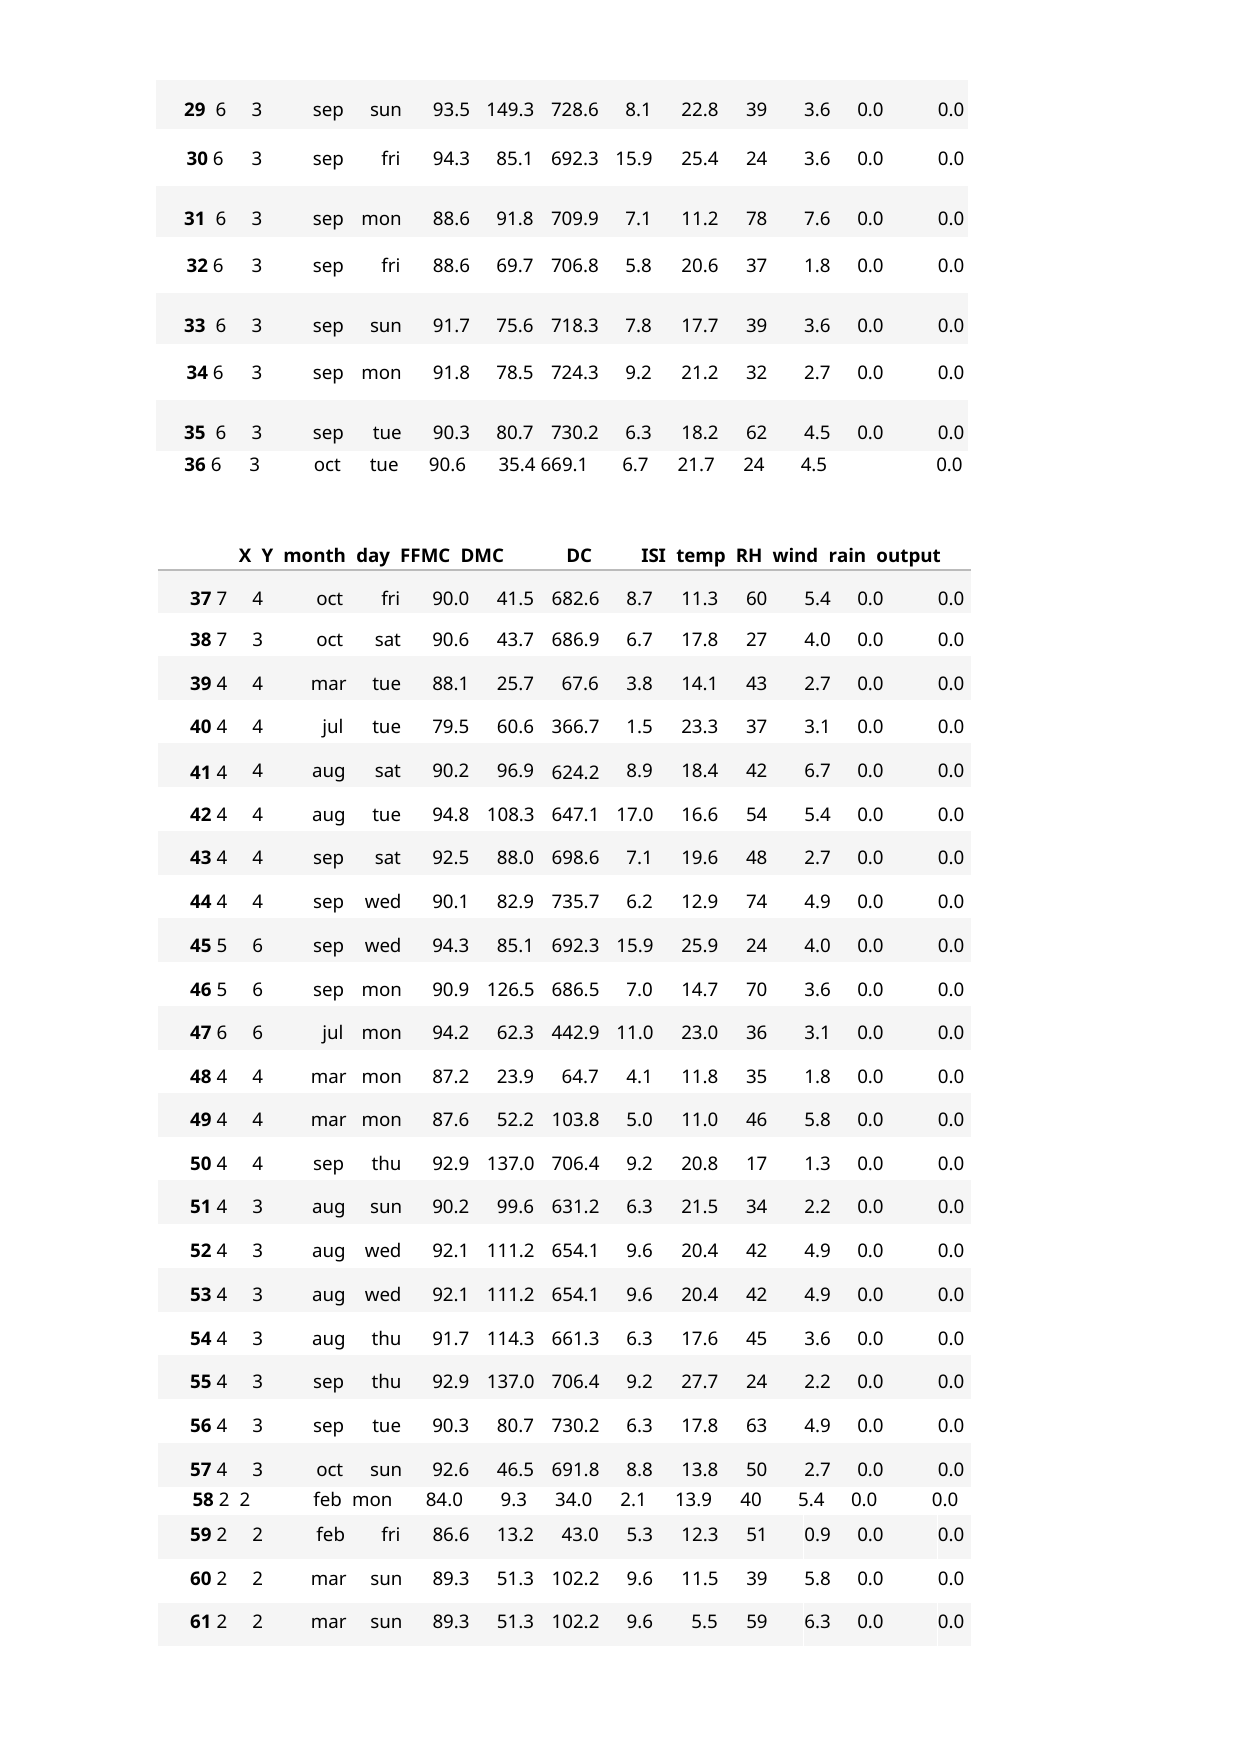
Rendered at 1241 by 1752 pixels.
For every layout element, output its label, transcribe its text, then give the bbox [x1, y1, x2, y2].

table_cell aug [311, 787, 361, 831]
table_cell 54 4 [158, 1312, 252, 1355]
table_cell 718.3 [551, 306, 615, 344]
table_cell 692.3 [551, 130, 615, 186]
table_cell 48 [746, 831, 804, 875]
table_cell mon [361, 1006, 432, 1050]
table_cell 3 [251, 199, 313, 237]
table_cell 80.7 [486, 413, 551, 451]
table_cell 34 6 [156, 344, 251, 400]
table_cell 0.0 [938, 743, 971, 787]
table_cell 43 [746, 656, 804, 700]
table_cell 3 [252, 1443, 311, 1487]
table_cell tue [361, 656, 432, 700]
table_cell 19.6 [681, 831, 746, 875]
table_cell 3.1 [804, 700, 857, 743]
table_cell 67.6 [551, 656, 616, 700]
table_cell 6.3 [616, 1399, 681, 1443]
table_cell 35 [746, 1050, 804, 1093]
table_cell 3.8 [616, 656, 681, 700]
table_cell 3 [252, 1399, 311, 1443]
table_cell 0.0 [857, 1443, 938, 1487]
table_cell 14.7 [681, 962, 746, 1006]
table_cell 686.9 [551, 613, 616, 656]
table_cell sun [361, 306, 433, 344]
table_cell 654.1 [551, 1224, 616, 1268]
table_cell 6 [252, 962, 311, 1006]
table_header 0.0 [938, 571, 971, 613]
table_cell 41 4 [158, 743, 252, 787]
table_cell thu [361, 1312, 432, 1355]
table_cell 4 [252, 1050, 311, 1093]
table_cell 0.0 [857, 962, 938, 1006]
text 58 2 2 feb mon 84.0 9.3 34.0 2.1 13.9 40 5.4 0.0 0.0 [0, 1487, 1029, 1512]
table_cell 82.9 [487, 875, 551, 918]
table_cell sep [311, 1137, 361, 1180]
table_cell fri [361, 130, 433, 186]
table_cell sep [311, 831, 361, 875]
table_cell 7.8 [615, 306, 681, 344]
table_cell 55 4 [158, 1355, 252, 1399]
table_cell 0.0 [938, 831, 971, 875]
table_cell 17.6 [681, 1312, 746, 1355]
table_cell 94.3 [433, 130, 486, 186]
table_cell 17.7 [681, 306, 746, 344]
table_cell 13.8 [681, 1443, 746, 1487]
table_cell 94.8 [432, 787, 487, 831]
table_cell 730.2 [551, 1399, 616, 1443]
table_cell 0.0 [857, 787, 938, 831]
table_cell aug [311, 1312, 361, 1355]
table_header 41.5 [487, 571, 551, 613]
table_cell 48 4 [158, 1050, 252, 1093]
table_cell 0.0 [857, 1093, 938, 1137]
table_cell 3 [252, 1355, 311, 1399]
table_header fri [361, 571, 432, 613]
table_cell 137.0 [487, 1355, 551, 1399]
table_cell 0.0 [857, 1050, 938, 1093]
table_cell 15.9 [615, 130, 681, 186]
table_cell 90.2 [432, 1180, 487, 1224]
table_header 0.0 [857, 571, 938, 613]
table_cell 1.3 [804, 1137, 857, 1180]
table_cell 44 4 [158, 875, 252, 918]
table_header 29 6 [156, 89, 251, 129]
table_cell 34 [746, 1180, 804, 1224]
table_cell 78.5 [486, 344, 551, 400]
table_cell 0.0 [857, 1224, 938, 1268]
table_cell 5.8 [804, 1093, 857, 1137]
table_cell 0.0 [857, 199, 938, 237]
table_header 0.0 [938, 89, 968, 129]
table_cell 91.7 [433, 306, 486, 344]
table_cell 15.9 [616, 918, 681, 962]
table_cell 661.3 [551, 1312, 616, 1355]
text X Y month day FFMC DMC DC ISI temp RH wind rain output [0, 542, 1029, 568]
table_cell 102.2 [551, 1559, 616, 1603]
table_cell 698.6 [551, 831, 616, 875]
table_cell 25.7 [487, 656, 551, 700]
table_cell 47 6 [158, 1006, 252, 1050]
table_cell 39 [746, 306, 804, 344]
table_cell 11.0 [681, 1093, 746, 1137]
table_cell 631.2 [551, 1180, 616, 1224]
table_header 12.3 [681, 1515, 746, 1559]
table_cell 6.3 [616, 1312, 681, 1355]
table_cell mon [361, 199, 433, 237]
table_header feb [310, 1515, 362, 1559]
table_cell 52 4 [158, 1224, 252, 1268]
table_header 0.0 [857, 1515, 937, 1559]
table_cell 17.0 [616, 787, 681, 831]
table_cell 0.0 [938, 1006, 971, 1050]
table_header 0.0 [857, 89, 938, 129]
table_header 3 [251, 89, 313, 129]
table_cell 96.9 [487, 743, 551, 787]
table_cell 4.5 [804, 413, 857, 451]
table_header sep [313, 89, 361, 129]
table_header 8.7 [616, 571, 681, 613]
table_cell sep [313, 413, 361, 451]
table_cell 0.0 [938, 1093, 971, 1137]
table_cell 88.6 [433, 237, 486, 293]
table_cell 33 6 [156, 306, 251, 344]
table_cell 38 7 [158, 613, 252, 656]
table_cell 92.9 [432, 1137, 487, 1180]
table_cell 32 6 [156, 237, 251, 293]
table_cell 0.0 [938, 1050, 971, 1093]
table_cell 89.3 [432, 1603, 487, 1646]
table_cell 4.9 [804, 1399, 857, 1443]
table_cell 0.0 [857, 1355, 938, 1399]
table_cell 21.5 [681, 1180, 746, 1224]
table_cell 2 [252, 1559, 310, 1603]
table_cell 4.0 [804, 918, 857, 962]
table_cell 706.4 [551, 1137, 616, 1180]
table_cell 49 4 [158, 1093, 252, 1137]
table_cell 0.0 [857, 831, 938, 875]
table_cell mon [361, 1050, 432, 1093]
table_cell 0.0 [857, 1268, 938, 1312]
table_cell 3 [252, 1224, 311, 1268]
table_cell 9.6 [616, 1224, 681, 1268]
table_cell 90.3 [433, 413, 486, 451]
table_cell 366.7 [551, 700, 616, 743]
table_cell sep [313, 344, 361, 400]
table_cell 91.8 [433, 344, 486, 400]
table_cell 88.6 [433, 199, 486, 237]
table_cell 0.0 [938, 700, 971, 743]
table_cell tue [361, 413, 433, 451]
table_cell 108.3 [487, 787, 551, 831]
table_cell 4 [252, 1093, 311, 1137]
table_header 5.3 [616, 1515, 681, 1559]
table_cell 0.0 [938, 413, 968, 451]
table_cell 90.6 [432, 613, 487, 656]
table_cell tue [361, 700, 432, 743]
table_cell 17 [746, 1137, 804, 1180]
table_header 682.6 [551, 571, 616, 613]
table_cell 9.6 [616, 1603, 681, 1646]
table_cell 52.2 [487, 1093, 551, 1137]
table_cell 0.0 [857, 344, 938, 400]
table_cell 103.8 [551, 1093, 616, 1137]
table_cell 3.1 [804, 1006, 857, 1050]
table_cell 102.2 [551, 1603, 616, 1646]
table_cell 0.0 [938, 656, 971, 700]
table_header 0.9 [804, 1515, 857, 1559]
table_cell 0.0 [938, 1399, 971, 1443]
table_cell 686.5 [551, 962, 616, 1006]
table_cell 90.3 [432, 1399, 487, 1443]
table_cell 3 [251, 130, 313, 186]
table_cell 37 [746, 700, 804, 743]
table_cell 6 [252, 1006, 311, 1050]
table_cell jul [311, 1006, 361, 1050]
table_cell 0.0 [857, 1603, 937, 1646]
text 36 6 3 oct tue 90.6 35.4 669.1 6.7 21.7 24 4.5 0.0 [0, 451, 1029, 476]
table_header 37 7 [158, 571, 252, 613]
table_cell 6.7 [804, 743, 857, 787]
table_cell 0.0 [857, 306, 938, 344]
table_cell 85.1 [487, 918, 551, 962]
table_cell 74 [746, 875, 804, 918]
table_cell 706.4 [551, 1355, 616, 1399]
table_cell 39 4 [158, 656, 252, 700]
table_cell 137.0 [487, 1137, 551, 1180]
table_cell 7.1 [616, 831, 681, 875]
table_cell thu [361, 1137, 432, 1180]
table_cell 92.5 [432, 831, 487, 875]
table_cell 57 4 [158, 1443, 252, 1487]
table_cell 730.2 [551, 413, 615, 451]
table_cell 21.2 [681, 344, 746, 400]
table_cell 30 6 [156, 130, 251, 186]
table_header 0.0 [938, 1515, 971, 1559]
table_cell sep [311, 962, 361, 1006]
table_cell 92.6 [432, 1443, 487, 1487]
table_cell 91.8 [486, 199, 551, 237]
table_cell 94.2 [432, 1006, 487, 1050]
table_cell 0.0 [938, 237, 968, 293]
table_header 90.0 [432, 571, 487, 613]
table_cell 2.7 [804, 344, 857, 400]
table_cell 37 [746, 237, 804, 293]
table_cell 90.9 [432, 962, 487, 1006]
table_cell 45 [746, 1312, 804, 1355]
table_cell 79.5 [432, 700, 487, 743]
table_header 5.4 [804, 571, 857, 613]
table_cell 50 4 [158, 1137, 252, 1180]
table_cell 3 [251, 306, 313, 344]
table_header 60 [746, 571, 804, 613]
table_cell aug [311, 1224, 361, 1268]
table_cell 39 [746, 1559, 803, 1603]
table_cell 0.0 [938, 613, 971, 656]
table_cell 27 [746, 613, 804, 656]
table_cell mar [310, 1559, 362, 1603]
table_cell 2.2 [804, 1355, 857, 1399]
table_cell 42 [746, 1224, 804, 1268]
table_cell 7.1 [615, 199, 681, 237]
table_cell 3 [252, 1268, 311, 1312]
table_cell 0.0 [938, 1443, 971, 1487]
table_cell 111.2 [487, 1268, 551, 1312]
table_cell 46 [746, 1093, 804, 1137]
table_cell 17.8 [681, 1399, 746, 1443]
table_cell 62.3 [487, 1006, 551, 1050]
table_cell 11.2 [681, 199, 746, 237]
table_cell 5.8 [615, 237, 681, 293]
table_cell 0.0 [938, 1268, 971, 1312]
table_cell 78 [746, 199, 804, 237]
table_cell aug [311, 1180, 361, 1224]
table_cell 4 [252, 656, 311, 700]
table_cell 23.3 [681, 700, 746, 743]
table_cell 46.5 [487, 1443, 551, 1487]
table_cell 6.3 [615, 413, 681, 451]
table_header fri [362, 1515, 432, 1559]
table_cell 20.6 [681, 237, 746, 293]
table_header 39 [746, 89, 804, 129]
table_cell 0.0 [857, 1399, 938, 1443]
table_cell 23.9 [487, 1050, 551, 1093]
table_header 8.1 [615, 89, 681, 129]
table_cell 3 [252, 1312, 311, 1355]
table_cell 62 [746, 413, 804, 451]
table_cell 70 [746, 962, 804, 1006]
table_cell mon [361, 962, 432, 1006]
table_header 93.5 [433, 89, 486, 129]
table_cell 8.9 [616, 743, 681, 787]
table_cell 24 [746, 130, 804, 186]
table_cell 5.4 [804, 787, 857, 831]
table_cell 3 [251, 344, 313, 400]
table_cell sat [361, 613, 432, 656]
table_cell 59 [746, 1603, 803, 1646]
table_cell 3 [251, 237, 313, 293]
table_cell mar [311, 1050, 361, 1093]
table_cell 4 [252, 875, 311, 918]
table_cell 647.1 [551, 787, 616, 831]
table_cell 43 4 [158, 831, 252, 875]
table_cell 3 [251, 413, 313, 451]
table_cell 4.9 [804, 1224, 857, 1268]
table_header 149.3 [486, 89, 551, 129]
table_cell 40 4 [158, 700, 252, 743]
table_cell 85.1 [486, 130, 551, 186]
table_cell 0.0 [857, 130, 938, 186]
table_cell 42 4 [158, 787, 252, 831]
table_cell 709.9 [551, 199, 615, 237]
table_cell 9.6 [616, 1268, 681, 1312]
table_cell 87.6 [432, 1093, 487, 1137]
table_cell 3 [252, 613, 311, 656]
table_cell 54 [746, 787, 804, 831]
table_cell 4 [252, 831, 311, 875]
table_cell oct [311, 613, 361, 656]
table_cell 0.0 [857, 1312, 938, 1355]
table_cell 51.3 [487, 1559, 551, 1603]
table_cell 724.3 [551, 344, 615, 400]
table_cell sun [362, 1559, 432, 1603]
table_cell 91.7 [432, 1312, 487, 1355]
table_cell aug [311, 743, 361, 787]
table_cell 63 [746, 1399, 804, 1443]
table_cell 0.0 [938, 1603, 971, 1646]
table_cell 0.0 [938, 306, 968, 344]
table_cell 0.0 [857, 1137, 938, 1180]
table_cell 2.7 [804, 656, 857, 700]
table_cell 9.2 [616, 1137, 681, 1180]
table_cell 20.4 [681, 1268, 746, 1312]
table_cell 90.1 [432, 875, 487, 918]
table_cell sep [311, 1355, 361, 1399]
table_cell 88.0 [487, 831, 551, 875]
table_cell 0.0 [857, 743, 938, 787]
table_cell mon [361, 1093, 432, 1137]
table_cell aug [311, 1268, 361, 1312]
table_cell 6.2 [616, 875, 681, 918]
table_cell 42 [746, 743, 804, 787]
table_cell sun [361, 1443, 432, 1487]
table_cell tue [361, 787, 432, 831]
table_cell sep [313, 237, 361, 293]
table_cell 3.6 [804, 130, 857, 186]
table_cell 4 [252, 787, 311, 831]
table_cell 7.6 [804, 199, 857, 237]
table_cell 5.0 [616, 1093, 681, 1137]
table_cell sat [361, 743, 432, 787]
table_cell thu [361, 1355, 432, 1399]
table_cell sat [361, 831, 432, 875]
table_cell 60.6 [487, 700, 551, 743]
table_header 2 [252, 1515, 310, 1559]
table_header 3.6 [804, 89, 857, 129]
table_cell 7.0 [616, 962, 681, 1006]
table_cell 87.2 [432, 1050, 487, 1093]
table_cell mon [361, 344, 433, 400]
table_cell 75.6 [486, 306, 551, 344]
table_header 51 [746, 1515, 803, 1559]
table_cell 20.4 [681, 1224, 746, 1268]
table_cell 53 4 [158, 1268, 252, 1312]
table_cell 111.2 [487, 1224, 551, 1268]
table_cell 51.3 [487, 1603, 551, 1646]
table_cell 0.0 [938, 1312, 971, 1355]
table_cell 654.1 [551, 1268, 616, 1312]
table_cell 8.8 [616, 1443, 681, 1487]
table_cell 1.8 [804, 1050, 857, 1093]
table_cell 3.6 [804, 1312, 857, 1355]
table_cell sep [313, 130, 361, 186]
table_cell 4 [252, 1137, 311, 1180]
table_cell 17.8 [681, 613, 746, 656]
table_cell tue [361, 1399, 432, 1443]
table_cell 1.5 [616, 700, 681, 743]
table_cell 92.1 [432, 1224, 487, 1268]
table_cell 0.0 [938, 344, 968, 400]
table_cell 0.0 [857, 918, 938, 962]
table_cell 0.0 [857, 1180, 938, 1224]
table_cell mar [310, 1603, 362, 1646]
table_cell 0.0 [938, 962, 971, 1006]
table_cell 16.6 [681, 787, 746, 831]
table_cell 0.0 [938, 130, 968, 186]
table_cell 3 [252, 1180, 311, 1224]
table_cell 0.0 [938, 1180, 971, 1224]
table_cell sun [361, 1180, 432, 1224]
table_cell 9.2 [616, 1355, 681, 1399]
table_cell 89.3 [432, 1559, 487, 1603]
table_cell 0.0 [938, 1137, 971, 1180]
table_cell 11.5 [681, 1559, 746, 1603]
table_cell 80.7 [487, 1399, 551, 1443]
table_cell 3.6 [804, 962, 857, 1006]
table_cell 442.9 [551, 1006, 616, 1050]
table_cell 92.1 [432, 1268, 487, 1312]
table_cell 11.0 [616, 1006, 681, 1050]
table_header 22.8 [681, 89, 746, 129]
table_header 13.2 [487, 1515, 551, 1559]
table_cell 691.8 [551, 1443, 616, 1487]
table_cell 25.9 [681, 918, 746, 962]
table_cell 0.0 [938, 199, 968, 237]
table_cell 5.5 [681, 1603, 746, 1646]
table_cell 43.7 [487, 613, 551, 656]
table_cell 50 [746, 1443, 804, 1487]
table_cell 51 4 [158, 1180, 252, 1224]
table_header oct [311, 571, 361, 613]
table_cell 0.0 [938, 1355, 971, 1399]
table_cell 0.0 [857, 1006, 938, 1050]
table_cell 0.0 [857, 656, 938, 700]
table_cell 6.7 [616, 613, 681, 656]
table_cell 27.7 [681, 1355, 746, 1399]
table_cell sep [311, 1399, 361, 1443]
table_cell 4.1 [616, 1050, 681, 1093]
table_header 86.6 [432, 1515, 487, 1559]
table_cell 92.9 [432, 1355, 487, 1399]
table_cell 94.3 [432, 918, 487, 962]
table_cell 18.2 [681, 413, 746, 451]
table_cell sep [313, 199, 361, 237]
table_cell 0.0 [938, 1224, 971, 1268]
table_cell 114.3 [487, 1312, 551, 1355]
table_cell 64.7 [551, 1050, 616, 1093]
table_cell 0.0 [857, 700, 938, 743]
table_cell 3.6 [804, 306, 857, 344]
table_cell jul [311, 700, 361, 743]
table_cell wed [361, 1224, 432, 1268]
table_cell 61 2 [158, 1603, 252, 1646]
table_cell 0.0 [857, 413, 938, 451]
table_cell 4.9 [804, 1268, 857, 1312]
table_cell 24 [746, 918, 804, 962]
table_header sun [361, 89, 433, 129]
table_cell 88.1 [432, 656, 487, 700]
table_cell 6.3 [804, 1603, 857, 1646]
table_cell 90.2 [432, 743, 487, 787]
table_cell 60 2 [158, 1559, 252, 1603]
table_cell 36 [746, 1006, 804, 1050]
table_cell 0.0 [857, 613, 938, 656]
table_cell 6.3 [616, 1180, 681, 1224]
table_cell 2.2 [804, 1180, 857, 1224]
table_cell 45 5 [158, 918, 252, 962]
table_cell 0.0 [857, 237, 938, 293]
table_cell sun [362, 1603, 432, 1646]
table_cell 18.4 [681, 743, 746, 787]
table_cell wed [361, 918, 432, 962]
table_cell mar [311, 656, 361, 700]
table_cell 2.7 [804, 1443, 857, 1487]
table_cell 4 [252, 700, 311, 743]
table_cell sep [311, 918, 361, 962]
table_cell 4 [252, 743, 311, 787]
table_header 4 [252, 571, 311, 613]
table_cell 4.0 [804, 613, 857, 656]
table_cell 2 [252, 1603, 310, 1646]
table_cell 25.4 [681, 130, 746, 186]
table_cell 32 [746, 344, 804, 400]
table_cell 6 [252, 918, 311, 962]
table_cell fri [361, 237, 433, 293]
table_cell 46 5 [158, 962, 252, 1006]
table_cell 0.0 [938, 787, 971, 831]
table_header 11.3 [681, 571, 746, 613]
table_cell 0.0 [938, 1559, 971, 1603]
table_cell 0.0 [938, 918, 971, 962]
table_cell 14.1 [681, 656, 746, 700]
table_cell 35 6 [156, 413, 251, 451]
table_cell 56 4 [158, 1399, 252, 1443]
table_cell 735.7 [551, 875, 616, 918]
table_cell 0.0 [857, 875, 938, 918]
table_cell 5.8 [804, 1559, 857, 1603]
table_header 728.6 [551, 89, 615, 129]
table_cell 99.6 [487, 1180, 551, 1224]
table_cell 706.8 [551, 237, 615, 293]
table_cell 9.2 [615, 344, 681, 400]
table_cell sep [313, 306, 361, 344]
table_header 59 2 [158, 1515, 252, 1559]
table_cell 0.0 [938, 875, 971, 918]
table_cell 9.6 [616, 1559, 681, 1603]
table_cell 4.9 [804, 875, 857, 918]
table_cell wed [361, 1268, 432, 1312]
table_cell 126.5 [487, 962, 551, 1006]
table_cell 2.7 [804, 831, 857, 875]
table_cell mar [311, 1093, 361, 1137]
table_cell 692.3 [551, 918, 616, 962]
table_cell 11.8 [681, 1050, 746, 1093]
table_cell 24 [746, 1355, 804, 1399]
table_cell 69.7 [486, 237, 551, 293]
table_header 43.0 [551, 1515, 616, 1559]
table_cell 1.8 [804, 237, 857, 293]
table_cell 31 6 [156, 199, 251, 237]
table_cell 12.9 [681, 875, 746, 918]
table_cell oct [311, 1443, 361, 1487]
table_cell 624.2 [551, 743, 616, 787]
table_cell wed [361, 875, 432, 918]
table_cell 23.0 [681, 1006, 746, 1050]
table_cell 0.0 [857, 1559, 937, 1603]
table_cell 42 [746, 1268, 804, 1312]
table_cell sep [311, 875, 361, 918]
table_cell 20.8 [681, 1137, 746, 1180]
